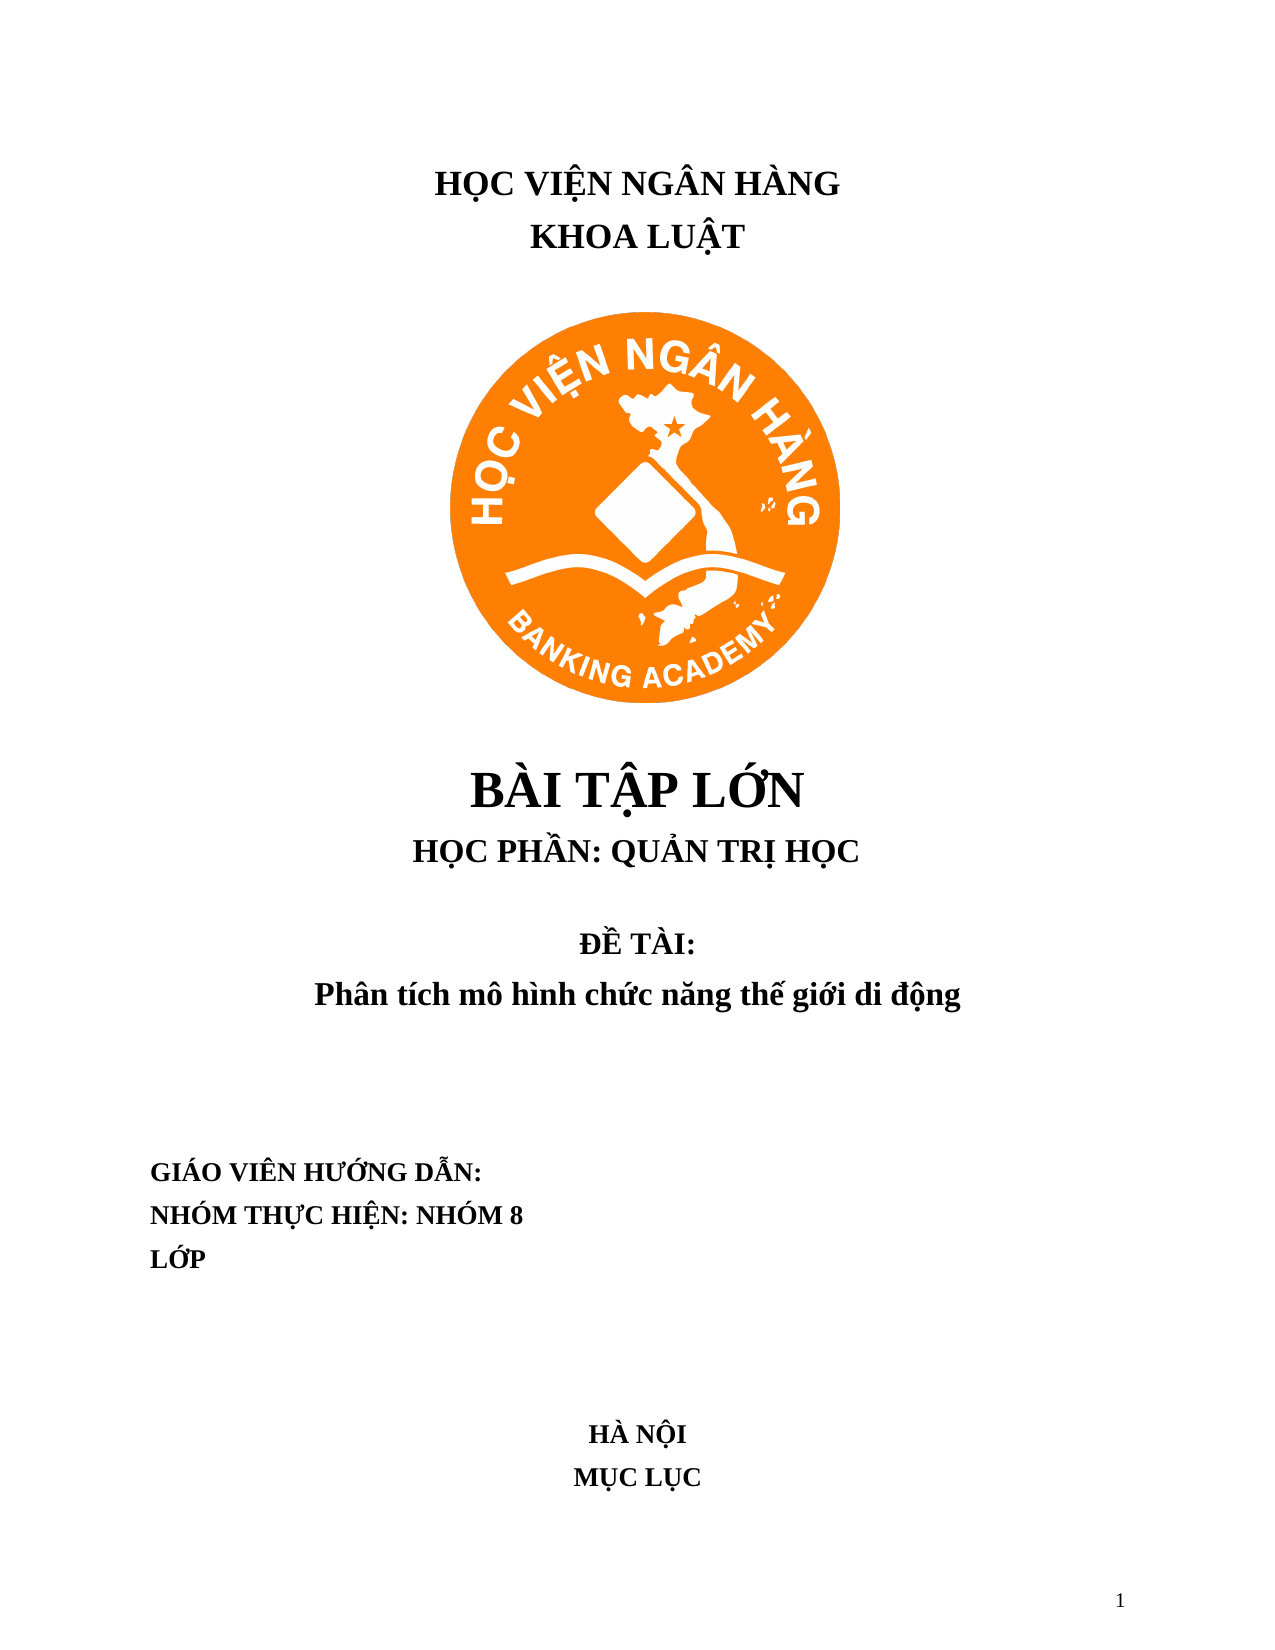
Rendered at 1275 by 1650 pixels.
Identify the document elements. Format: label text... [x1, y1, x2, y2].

text KHOA LUẬT [150, 216, 1125, 257]
text LỚP [150, 1243, 1125, 1274]
text ĐỀ TÀI: [150, 926, 1125, 962]
text BÀI TẬP LỚN [150, 759, 1125, 819]
text HÀ NỘI [150, 1418, 1125, 1449]
text NHÓM THỰC HIỆN: NHÓM 8 [150, 1199, 1125, 1231]
text HỌC VIỆN NGÂN HÀNG [150, 162, 1125, 203]
text MỤC LỤC [150, 1461, 1125, 1492]
text GIÁO VIÊN HƯỚNG DẪN: [150, 1156, 1125, 1187]
text HỌC PHẦN: QUẢN TRỊ HỌC [150, 831, 1125, 869]
picture [450, 312, 840, 703]
text Phân tích mô hình chức năng thế giới di động [150, 974, 1125, 1012]
